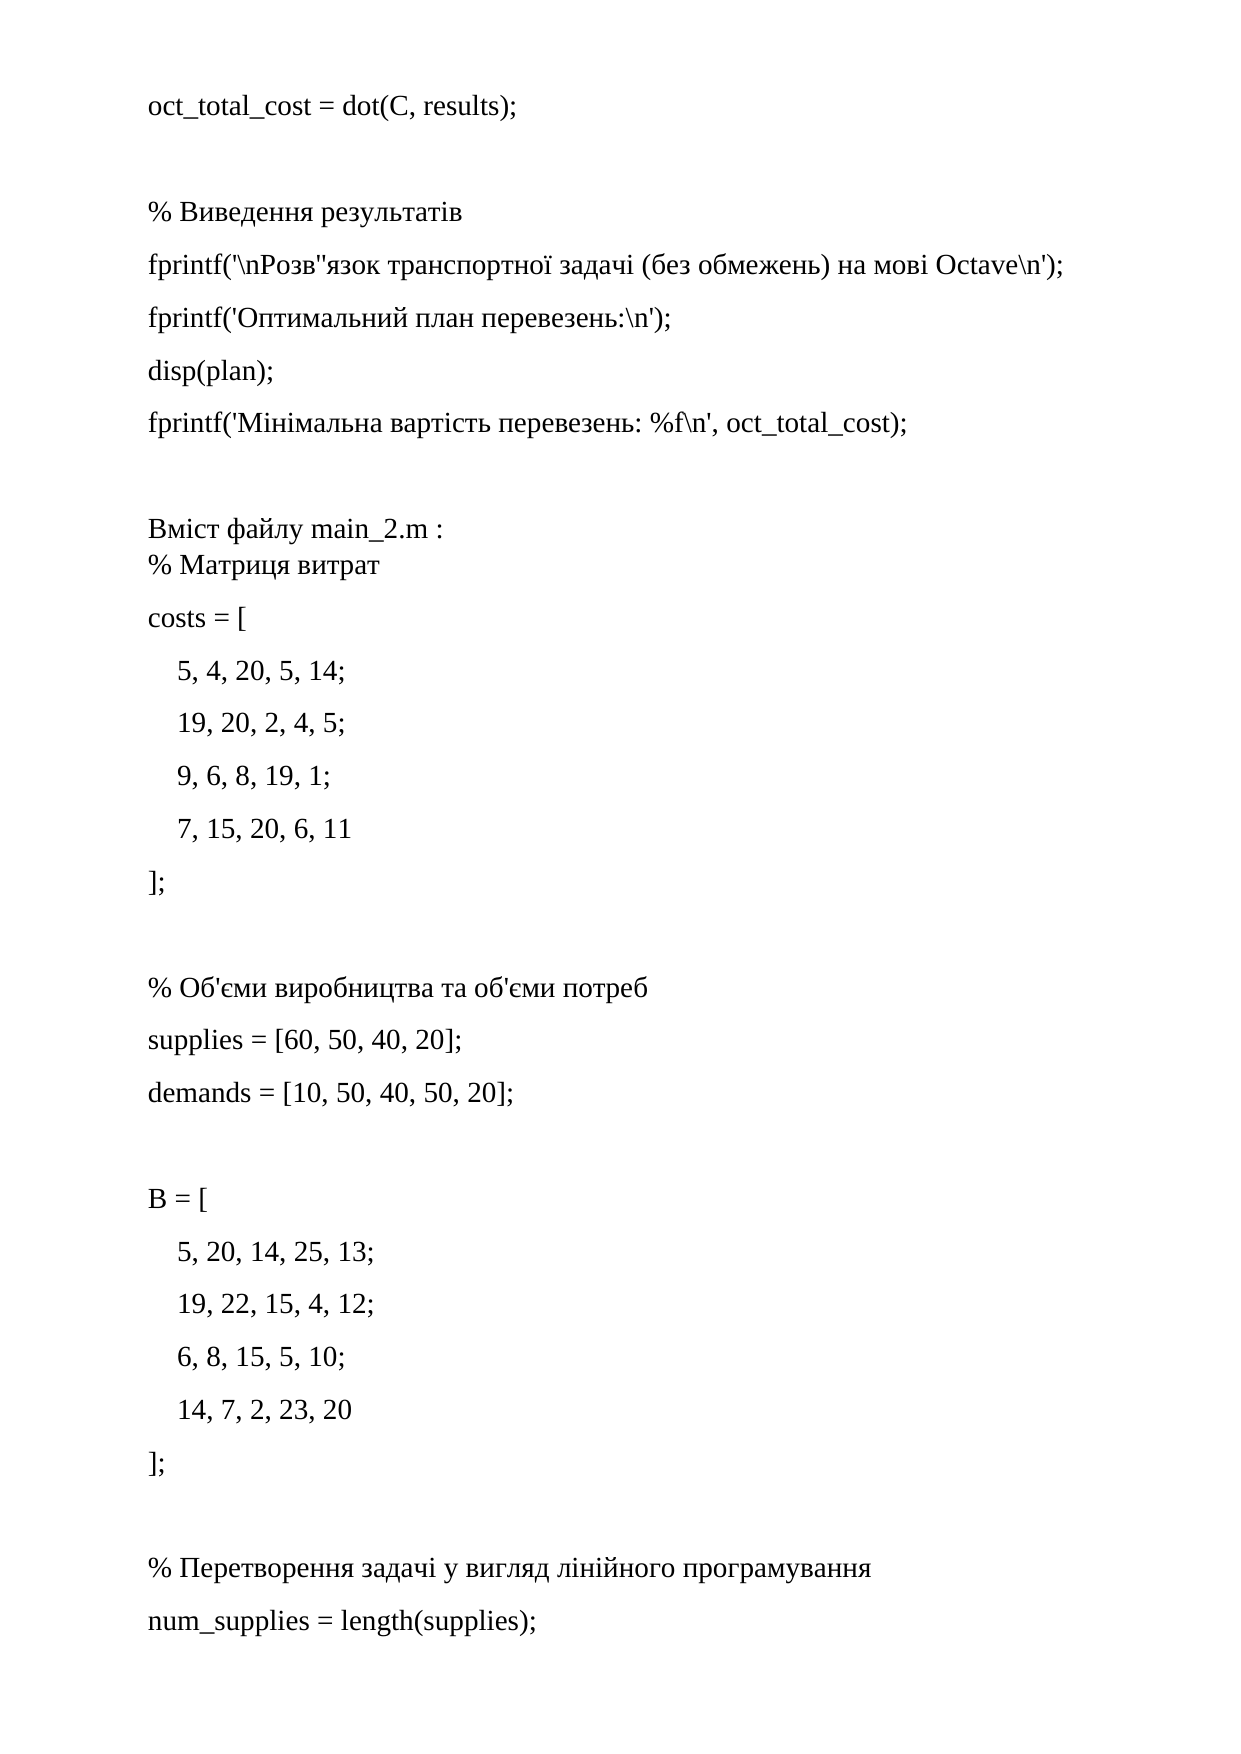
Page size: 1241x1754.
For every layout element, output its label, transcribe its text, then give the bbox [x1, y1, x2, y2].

text 14, 7, 2, 23, 20 [148, 1392, 1152, 1426]
text fprintf('Оптимальний план перевезень:\n'); [148, 300, 1152, 333]
text 19, 22, 15, 4, 12; [148, 1287, 1152, 1320]
text oct_total_cost = dot(C, results); [148, 88, 1152, 122]
text % Перетворення задачі у вигляд лінійного програмування [148, 1551, 1152, 1584]
text ]; [148, 864, 1152, 898]
text 9, 6, 8, 19, 1; [148, 758, 1152, 792]
text % Об'єми виробництва та об'єми потреб [148, 970, 1152, 1003]
text 5, 4, 20, 5, 14; [148, 653, 1152, 686]
subtitle Вміст файлу main_2.m : [148, 511, 1152, 544]
text B = [ [148, 1181, 1152, 1214]
text supplies = [60, 50, 40, 20]; [148, 1022, 1152, 1056]
text 5, 20, 14, 25, 13; [148, 1234, 1152, 1267]
text % Виведення результатів [148, 194, 1152, 228]
text fprintf('Мінімальна вартість перевезень: %f\n', oct_total_cost); [148, 405, 1152, 439]
text disp(plan); [148, 353, 1152, 386]
text ]; [148, 1445, 1152, 1478]
text costs = [ [148, 600, 1152, 633]
text 19, 20, 2, 4, 5; [148, 706, 1152, 739]
text 7, 15, 20, 6, 11 [148, 811, 1152, 845]
text % Матриця витрат [148, 547, 1152, 581]
text fprintf('\nРозв''язок транспортної задачі (без обмежень) на мові Octave\n'); [148, 247, 1152, 281]
text 6, 8, 15, 5, 10; [148, 1339, 1152, 1373]
text num_supplies = length(supplies); [148, 1603, 1152, 1637]
text demands = [10, 50, 40, 50, 20]; [148, 1075, 1152, 1109]
